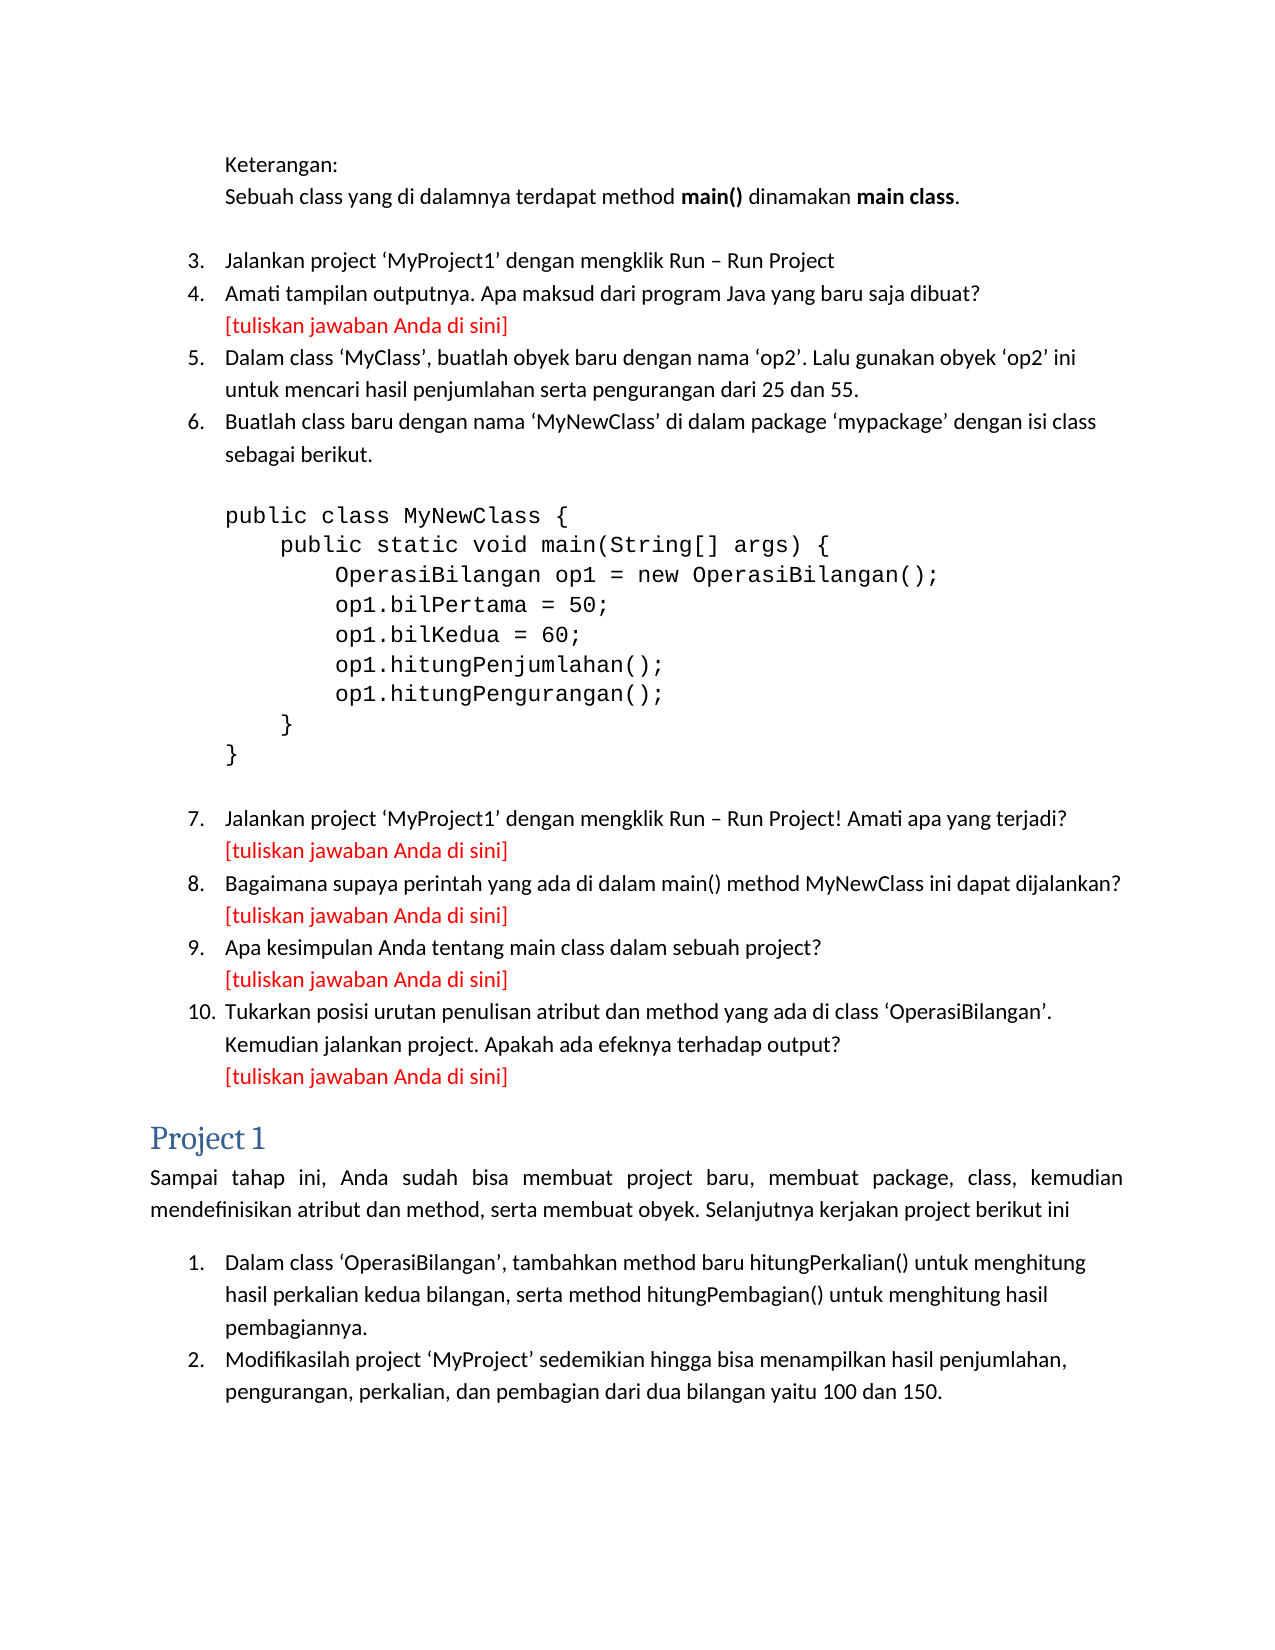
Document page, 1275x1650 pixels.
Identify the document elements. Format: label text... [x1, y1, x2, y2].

list } [225, 742, 1125, 768]
list Jalankan project ‘MyProject1’ dengan mengklik Run – Run Project [187, 247, 1125, 274]
list [tuliskan jawaban Anda di sini] [225, 965, 1125, 993]
list op1.bilPertama = 50; [225, 593, 1125, 619]
list Modifikasilah project ‘MyProject’ sedemikian hingga bisa menampilkan hasil penjumlahan, pengurangan, perkalian, dan pembagian dari dua bilangan yaitu 100 dan 150. [187, 1345, 1125, 1405]
list Apa kesimpulan Anda tentang main class dalam sebuah project? [187, 933, 1125, 961]
list Bagaimana supaya perintah yang ada di dalam main() method MyNewClass ini dapat dijalankan? [187, 869, 1125, 897]
list Jalankan project ‘MyProject1’ dengan mengklik Run – Run Project! Amati apa yang terjadi? [187, 804, 1125, 832]
list [tuliskan jawaban Anda di sini] [225, 901, 1125, 929]
list Tukarkan posisi urutan penulisan atribut dan method yang ada di class ‘OperasiBilangan’. Kemudian jalankan project. Apakah ada efeknya terhadap output? [187, 997, 1125, 1058]
list Keterangan: Sebuah class yang di dalamnya terdapat method main() dinamakan main class. [225, 150, 1125, 210]
subtitle Project 1 [150, 1119, 1125, 1157]
list public static void main(String[] args) { [225, 534, 1125, 560]
list op1.hitungPengurangan(); [225, 683, 1125, 709]
list Buatlah class baru dengan nama ‘MyNewClass’ di dalam package ‘mypackage’ dengan isi class sebagai berikut. [187, 407, 1125, 468]
list op1.hitungPenjumlahan(); [225, 653, 1125, 679]
text Sampai tahap ini, Anda sudah bisa membuat project baru, membuat package, class, kemudian mendefinisikan atribut dan method, serta membuat obyek. Selanjutnya kerjakan project berikut ini [150, 1163, 1125, 1223]
list op1.bilKedua = 60; [225, 623, 1125, 649]
list } [225, 713, 1125, 738]
list Dalam class ‘MyClass’, buatlah obyek baru dengan nama ‘op2’. Lalu gunakan obyek ‘op2’ ini untuk mencari hasil penjumlahan serta pengurangan dari 25 dan 55. [187, 343, 1125, 403]
list [tuliskan jawaban Anda di sini] [225, 837, 1125, 864]
list [tuliskan jawaban Anda di sini] [225, 1062, 1125, 1090]
list Dalam class ‘OperasiBilangan’, tambahkan method baru hitungPerkalian() untuk menghitung hasil perkalian kedua bilangan, serta method hitungPembagian() untuk menghitung hasil pembagiannya. [187, 1248, 1125, 1341]
list OperasiBilangan op1 = new OperasiBilangan(); [225, 564, 1125, 589]
list Amati tampilan outputnya. Apa maksud dari program Java yang baru saja dibuat? [187, 279, 1125, 307]
list [tuliskan jawaban Anda di sini] [225, 311, 1125, 339]
list public class MyNewClass { [225, 504, 1125, 530]
